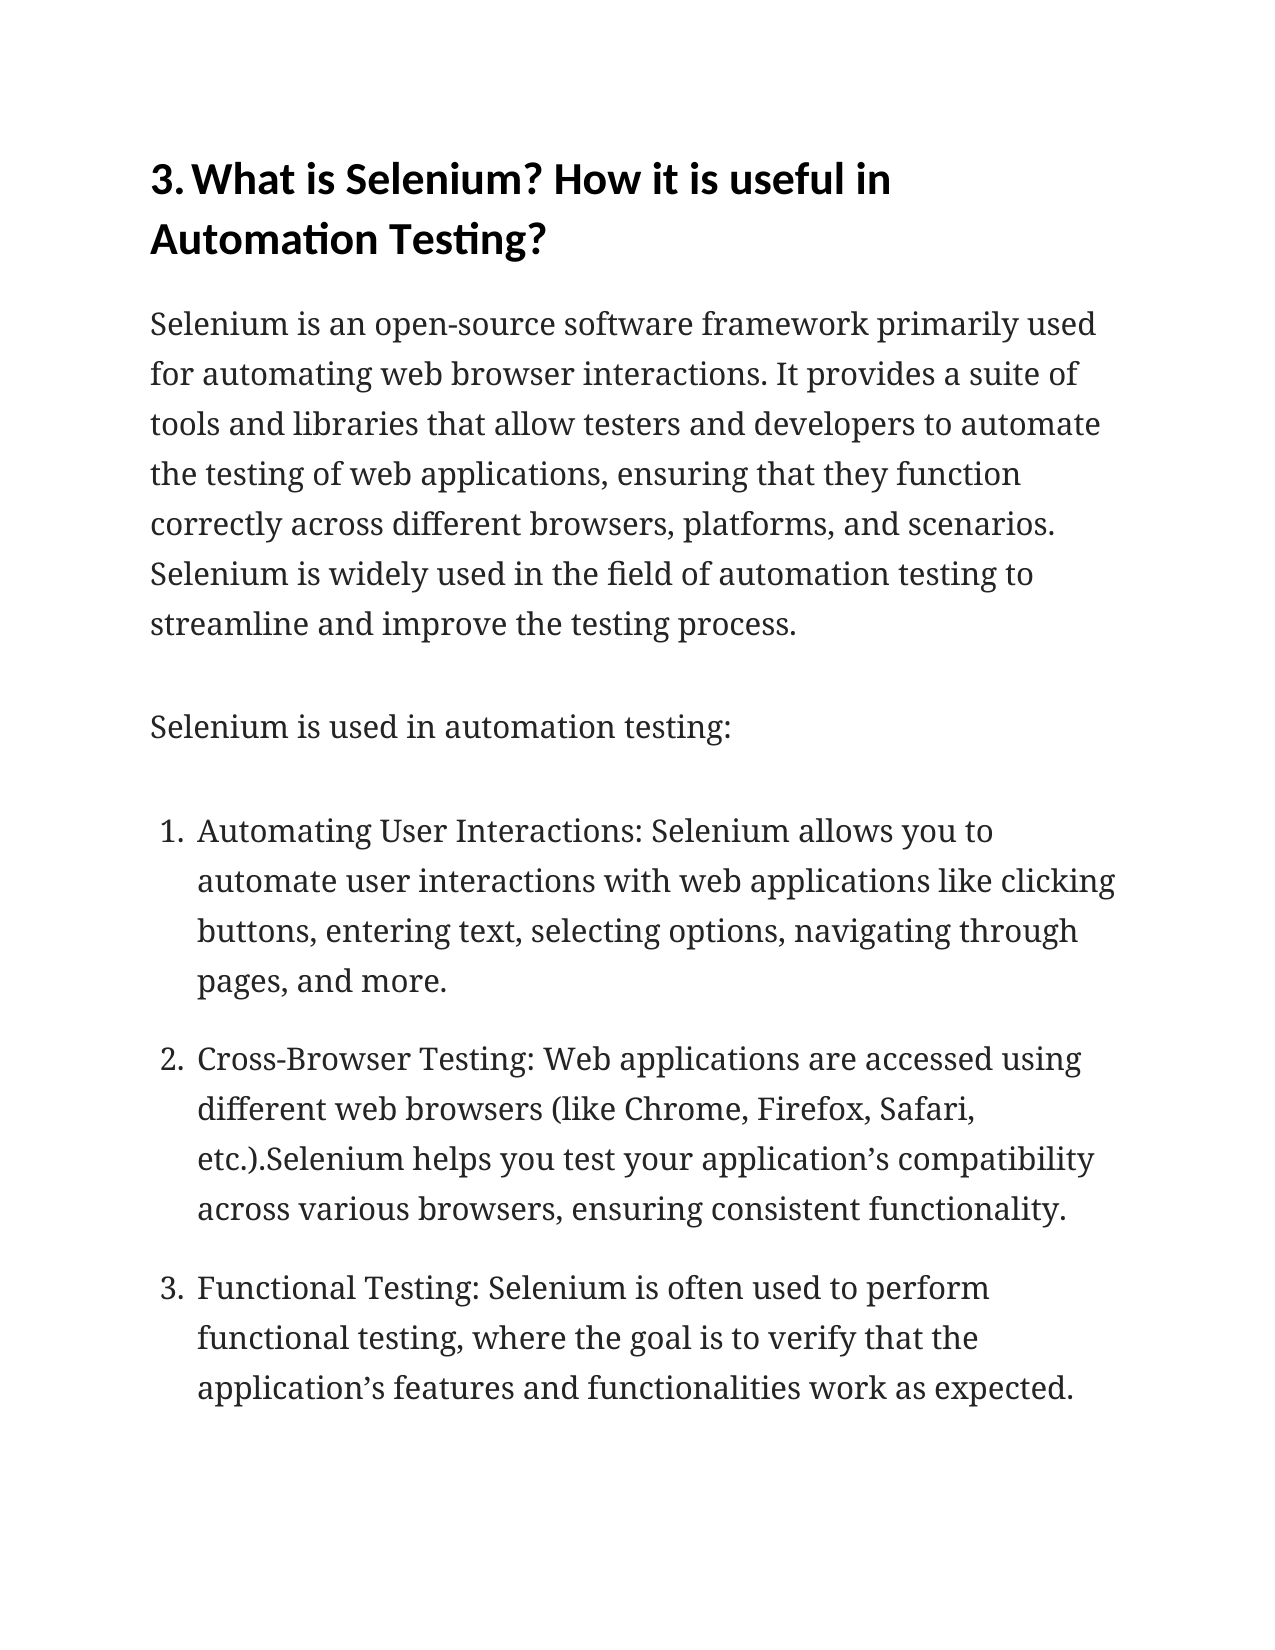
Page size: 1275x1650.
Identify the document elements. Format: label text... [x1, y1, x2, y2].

text Selenium is used in automation testing: [150, 698, 1125, 748]
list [159, 1258, 1125, 1408]
text Selenium is an open-source software framework primarily used for automating web browser interactions. It provides a suite of tools and libraries that allow testers and developers to automate the testing of web applications, ensuring that they function correctly across different browsers, platforms, and scenarios. Selenium is widely used in the field of automation testing to streamline and improve the testing process. [150, 294, 1125, 644]
list Automating User Interactions: Selenium allows you to automate user interactions with web applications like clicking buttons, entering text, selecting options, navigating through pages, and more. [159, 801, 1125, 1001]
text 3. What is Selenium? How it is useful in Automation Testing? [150, 150, 1125, 266]
list Cross-Browser Testing: Web applications are accessed using different web browsers (like Chrome, Firefox, Safari, etc.).Selenium helps you test your application’s compatibility across various browsers, ensuring consistent functionality. [159, 1030, 1125, 1230]
